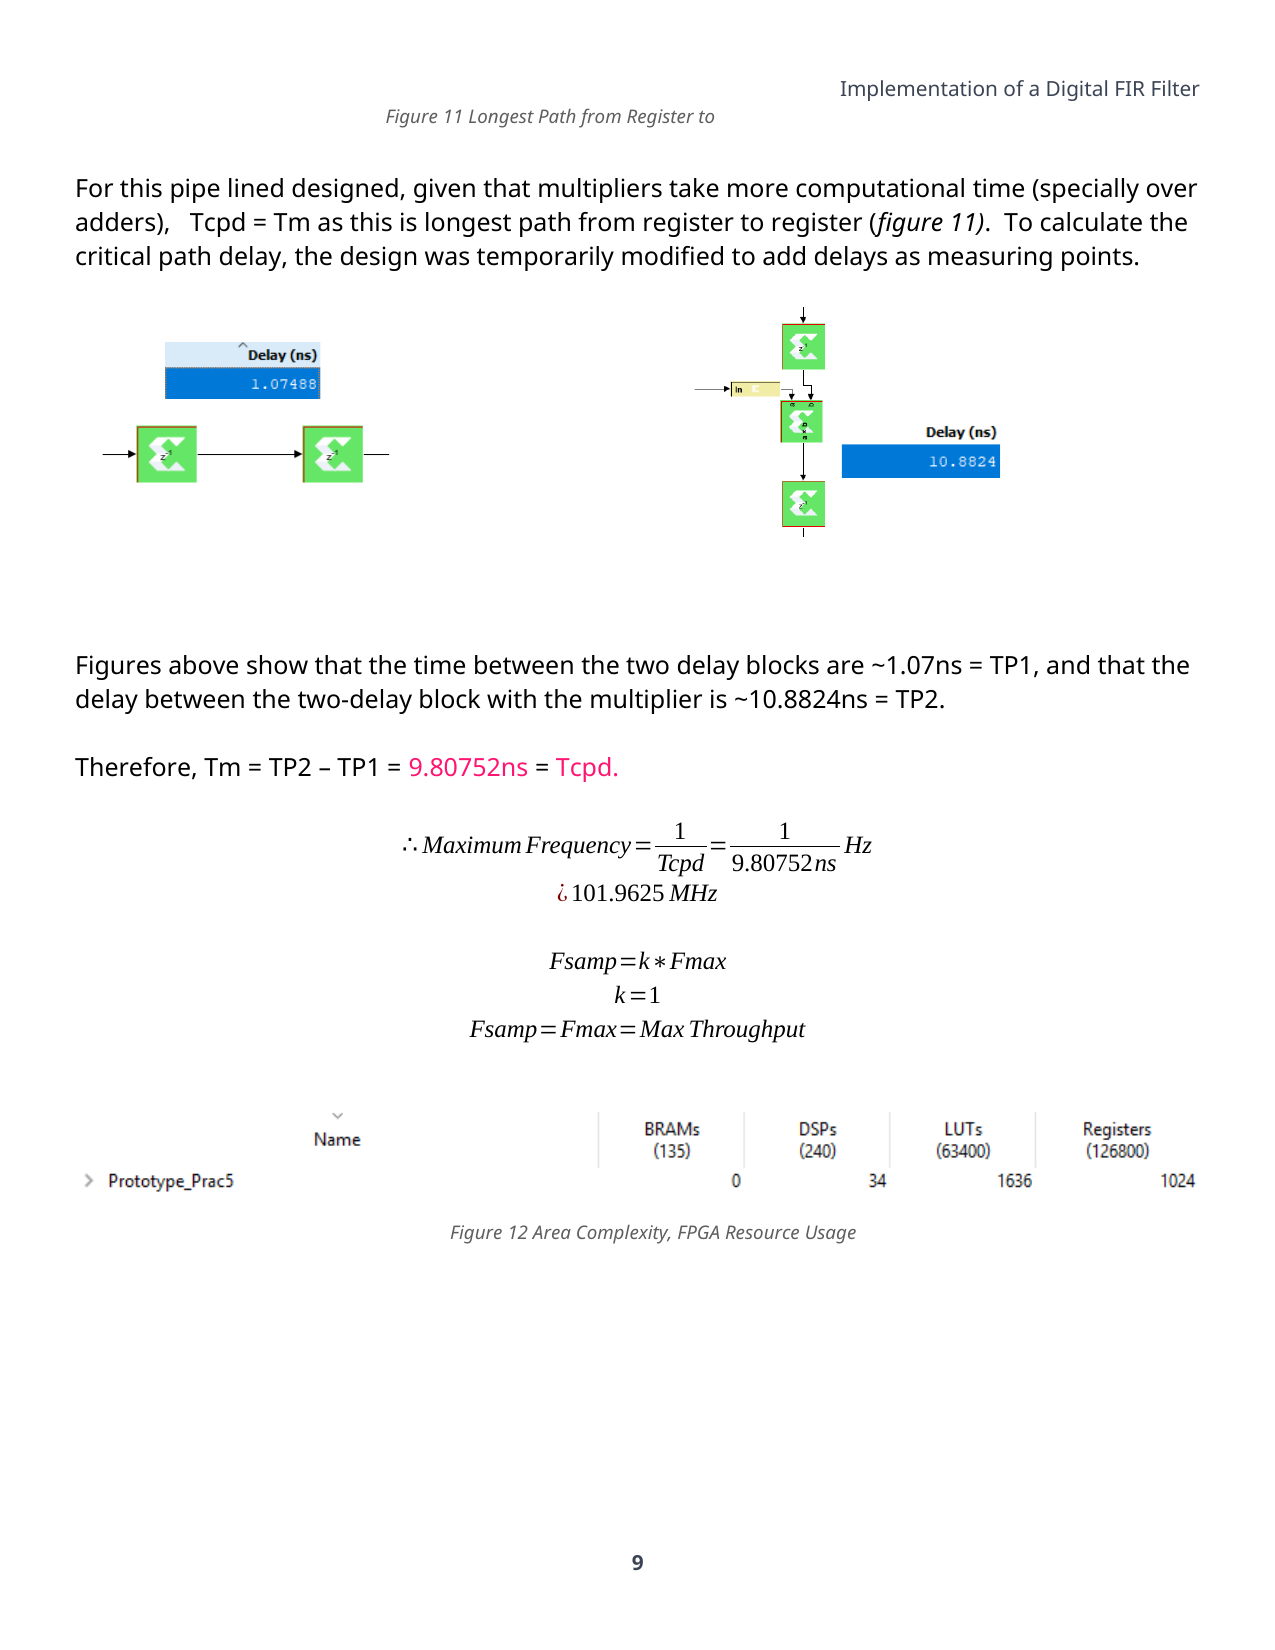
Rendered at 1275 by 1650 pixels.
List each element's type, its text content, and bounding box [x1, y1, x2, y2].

text Therefore, Tm = TP2 – TP1 = 9.80752ns = Tcpd. [75, 749, 1200, 783]
text Figures above show that the time between the two delay blocks are ~1.07ns = TP1, and that the delay between the two-delay block with the multiplier is ~10.8824ns = TP2. [75, 647, 1200, 715]
picture [693, 307, 1000, 536]
text For this pipe lined designed, given that multipliers take more computational time (specially over adders), Tcpd = Tm as this is longest path from register to register (figure 11). To calculate the critical path delay, the design was temporarily modified to add delays as measuring points. [75, 170, 1200, 273]
picture [75, 1112, 1196, 1207]
picture [101, 342, 389, 508]
